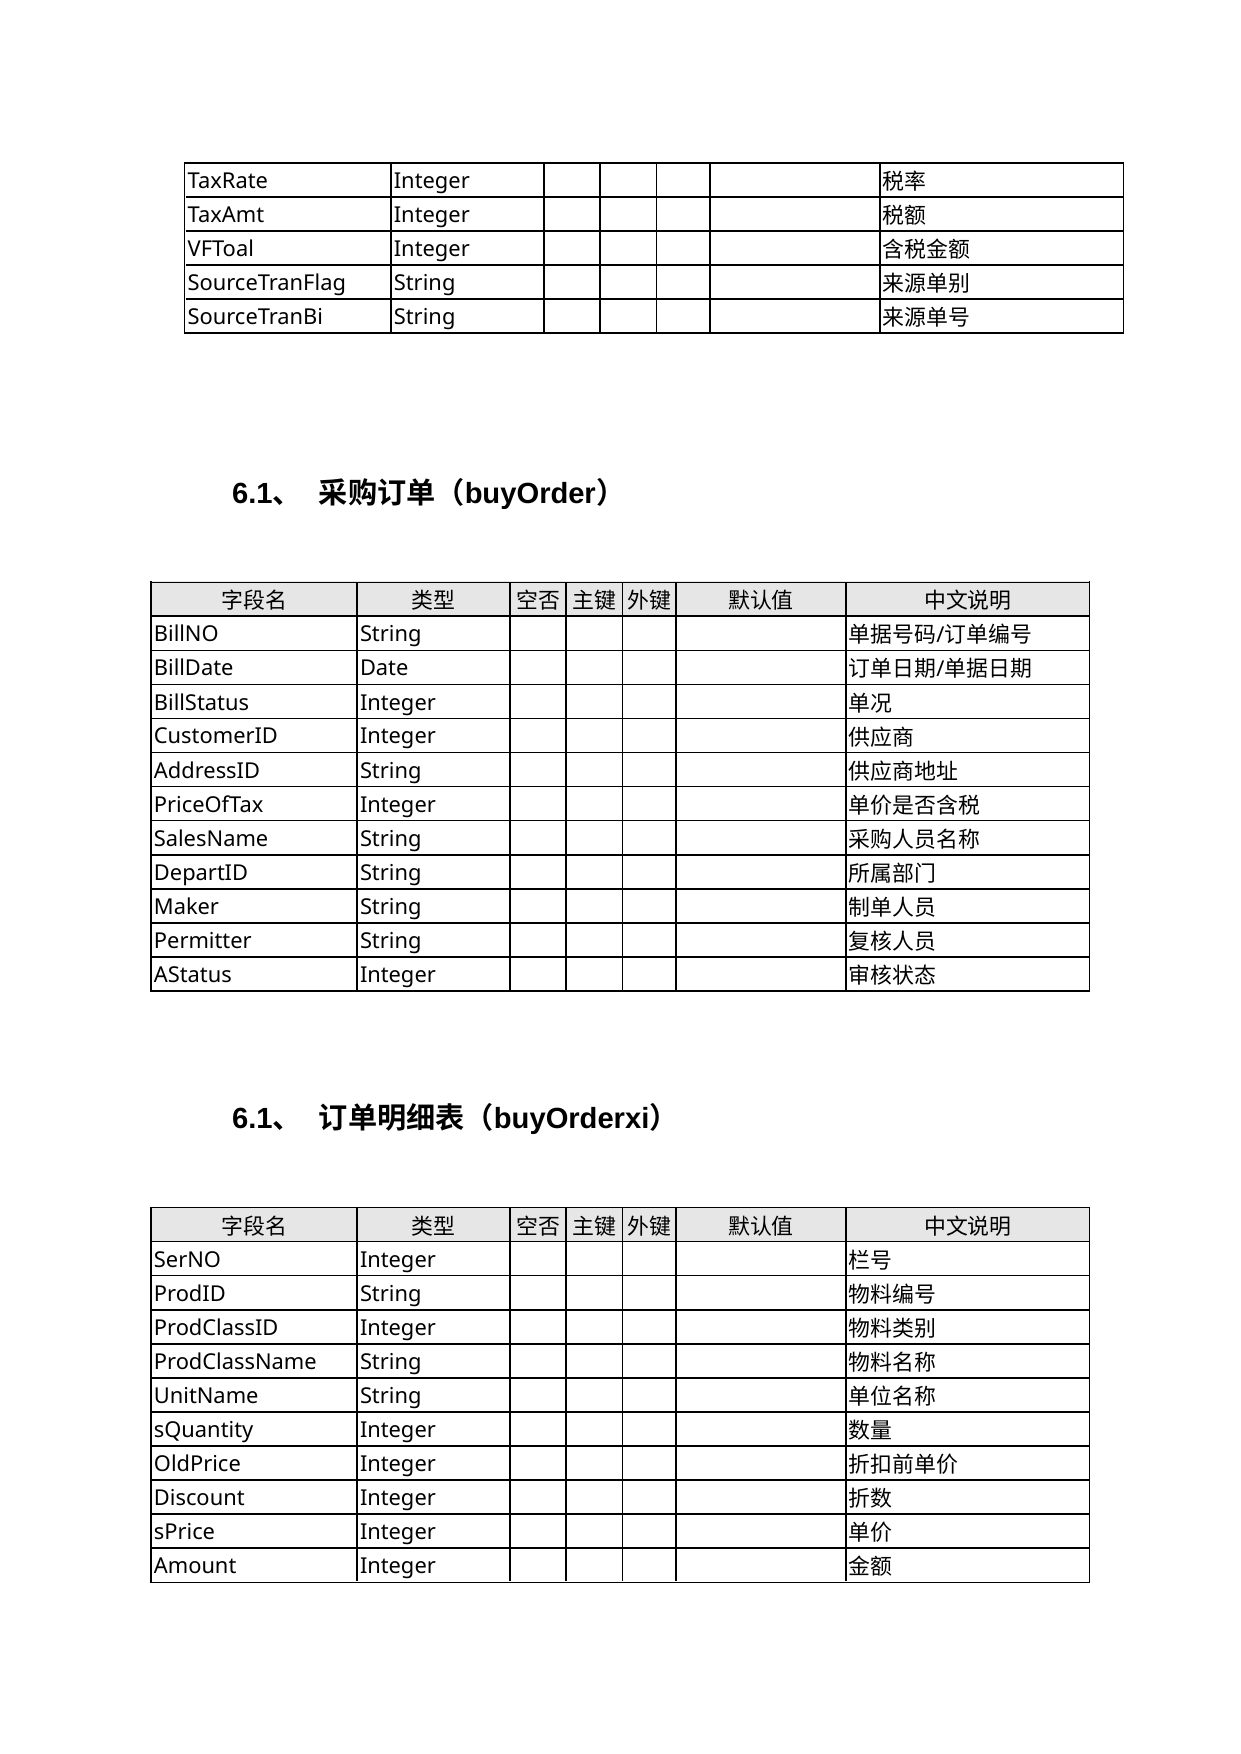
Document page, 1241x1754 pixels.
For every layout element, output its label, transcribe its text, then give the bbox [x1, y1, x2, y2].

table_cell [677, 685, 845, 718]
table_cell [623, 1549, 675, 1581]
table_cell [677, 856, 845, 888]
table_cell [567, 1242, 622, 1275]
table_cell 含税金额 [881, 232, 1123, 264]
table_cell Integer [392, 198, 543, 230]
table_cell [711, 300, 879, 332]
table_cell DepartID [152, 856, 356, 888]
table_cell Maker [152, 890, 356, 922]
table_header 外键 [623, 1208, 675, 1241]
table_cell PriceOfTax [152, 787, 356, 820]
table_cell [511, 753, 565, 786]
table_cell Integer [358, 1447, 509, 1479]
table_cell [677, 1481, 845, 1513]
table_cell [511, 1345, 565, 1377]
table_cell [567, 1481, 622, 1513]
table_cell [511, 1515, 565, 1547]
table_cell [677, 1413, 845, 1445]
table_cell 来源单号 [881, 300, 1123, 332]
table_cell [601, 198, 656, 230]
table_header 类型 [358, 1208, 509, 1241]
table_cell [511, 1481, 565, 1513]
table_cell [511, 685, 565, 718]
table_cell [545, 266, 599, 298]
table_header 中文说明 [847, 583, 1089, 615]
table_cell Integer [392, 232, 543, 264]
table_cell Integer [358, 1481, 509, 1513]
table_cell TaxRate [185, 164, 390, 196]
table_cell [511, 787, 565, 820]
table_cell [567, 924, 622, 956]
table_cell [711, 164, 879, 196]
table_header 外键 [623, 583, 675, 615]
table_cell [711, 232, 879, 264]
table_cell SourceTranFlag [185, 265, 390, 298]
table_cell sQuantity [152, 1413, 356, 1445]
table_cell [511, 719, 565, 752]
table_cell [567, 856, 622, 888]
table_cell [677, 890, 845, 922]
table_cell [623, 685, 675, 718]
table_cell [677, 1311, 845, 1343]
table_cell String [358, 856, 509, 888]
table_cell String [392, 300, 543, 332]
table_cell [511, 821, 565, 854]
table_cell 折扣前单价 [847, 1447, 1089, 1479]
table_cell [567, 753, 622, 786]
table_cell 供应商地址 [847, 753, 1089, 786]
table_cell SourceTranBi [185, 299, 390, 332]
table_cell [567, 1515, 622, 1547]
table_cell Integer [358, 719, 509, 752]
table_header 字段名 [152, 1208, 356, 1241]
table_cell AStatus [152, 958, 356, 990]
table_cell Integer [358, 685, 509, 718]
table_cell 采购人员名称 [847, 821, 1089, 854]
table_cell [657, 266, 709, 298]
table_cell AddressID [152, 753, 356, 786]
table_cell 数量 [847, 1413, 1089, 1445]
table_cell String [358, 821, 509, 854]
table_cell [601, 232, 656, 264]
table_cell [511, 890, 565, 922]
table_cell VFToal [185, 231, 390, 264]
table_cell [623, 787, 675, 820]
table_cell [677, 924, 845, 956]
table_cell [567, 890, 622, 922]
table_cell [511, 651, 565, 683]
table_cell sPrice [152, 1515, 356, 1547]
table_cell [623, 617, 675, 649]
table_cell 税率 [881, 164, 1123, 196]
table_header 默认值 [677, 1208, 845, 1241]
table_cell [623, 753, 675, 786]
table_cell [711, 198, 879, 230]
table_cell Integer [392, 164, 543, 196]
table_cell [677, 787, 845, 820]
table_cell [677, 1345, 845, 1377]
table_cell 折数 [847, 1481, 1089, 1513]
table_cell SerNO [152, 1242, 356, 1275]
table_cell String [358, 1345, 509, 1377]
table_cell ProdID [152, 1276, 356, 1309]
table_cell 制单人员 [847, 890, 1089, 922]
table_cell [511, 924, 565, 956]
table_cell BillDate [152, 651, 356, 683]
table_cell [623, 856, 675, 888]
table_cell [601, 164, 656, 196]
table_cell BillNO [152, 617, 356, 649]
table_cell 单价 [847, 1515, 1089, 1547]
table_cell [623, 1481, 675, 1513]
table_cell [623, 1379, 675, 1411]
table_cell [623, 924, 675, 956]
table_cell Integer [358, 1413, 509, 1445]
table_cell 所属部门 [847, 856, 1089, 888]
table_cell [601, 300, 656, 332]
table_cell 物料类别 [847, 1311, 1089, 1343]
table_cell [677, 958, 845, 990]
table_cell TaxAmt [185, 197, 390, 230]
subtitle 订单明细表（buyOrderxi） [232, 1084, 1053, 1149]
table_cell ProdClassName [152, 1345, 356, 1377]
table_cell [623, 651, 675, 683]
table_cell [601, 266, 656, 298]
table_cell [711, 266, 879, 298]
table_cell [677, 1515, 845, 1547]
table_cell UnitName [152, 1379, 356, 1411]
table_cell BillStatus [152, 685, 356, 718]
table_cell String [358, 924, 509, 956]
table_cell String [358, 890, 509, 922]
table_cell String [392, 266, 543, 298]
table_cell [511, 958, 565, 990]
table_cell [623, 1345, 675, 1377]
table_cell [567, 1549, 622, 1581]
table_cell ProdClassID [152, 1311, 356, 1343]
table_cell 订单日期/单据日期 [847, 651, 1089, 683]
table_cell [511, 1549, 565, 1581]
table_cell [677, 1242, 845, 1275]
table_cell [511, 1379, 565, 1411]
table_cell [545, 232, 599, 264]
table_cell 供应商 [847, 719, 1089, 752]
table_cell [511, 1242, 565, 1275]
table_cell [511, 1276, 565, 1309]
table_cell 来源单别 [881, 266, 1123, 298]
table_cell [567, 617, 622, 649]
table_cell Date [358, 651, 509, 683]
table_cell String [358, 753, 509, 786]
table_cell CustomerID [152, 719, 356, 752]
table_cell [567, 719, 622, 752]
table_cell [677, 1447, 845, 1479]
table_cell [657, 198, 709, 230]
table_cell 审核状态 [847, 958, 1089, 990]
table_cell [623, 1276, 675, 1309]
table_cell String [358, 1379, 509, 1411]
table_cell [511, 617, 565, 649]
table_cell Permitter [152, 924, 356, 956]
table_cell [567, 1413, 622, 1445]
table_cell [511, 1413, 565, 1445]
table_cell 单价是否含税 [847, 787, 1089, 820]
table_cell [623, 958, 675, 990]
table_cell [677, 1379, 845, 1411]
table_cell 物料编号 [847, 1276, 1089, 1309]
table_cell [511, 1311, 565, 1343]
table_cell String [358, 617, 509, 649]
table_cell Integer [358, 958, 509, 990]
table_cell Integer [358, 1549, 509, 1581]
table_cell Amount [152, 1549, 356, 1581]
table_cell [657, 164, 709, 196]
table_cell Integer [358, 1311, 509, 1343]
table_cell 栏号 [847, 1242, 1089, 1275]
table_cell [567, 1447, 622, 1479]
table_cell [567, 1379, 622, 1411]
table_cell 单据号码/订单编号 [847, 617, 1089, 649]
table_cell 税额 [881, 198, 1123, 230]
table_cell [511, 1447, 565, 1479]
table_cell 金额 [847, 1549, 1089, 1581]
table_cell SalesName [152, 821, 356, 854]
table_cell [677, 719, 845, 752]
table_cell [623, 1413, 675, 1445]
table_cell [623, 1242, 675, 1275]
table_header 字段名 [152, 583, 356, 615]
table_cell 单况 [847, 685, 1089, 718]
table_cell [677, 821, 845, 854]
table_cell [567, 787, 622, 820]
table_cell String [358, 1276, 509, 1309]
table_cell [567, 1276, 622, 1309]
table_header 中文说明 [847, 1208, 1089, 1241]
table_cell Integer [358, 1242, 509, 1275]
table_cell [623, 719, 675, 752]
table_header 空否 [511, 1208, 565, 1241]
table_cell [623, 1447, 675, 1479]
table_cell [623, 1515, 675, 1547]
table_cell [657, 232, 709, 264]
table_cell [511, 856, 565, 888]
table_cell 复核人员 [847, 924, 1089, 956]
table_cell [545, 198, 599, 230]
table_cell [677, 617, 845, 649]
table_header 主键 [567, 1208, 622, 1241]
table_cell [567, 1311, 622, 1343]
table_cell [567, 958, 622, 990]
table_cell [567, 651, 622, 683]
table_cell [677, 1549, 845, 1581]
table_header 默认值 [677, 583, 845, 615]
table_cell [623, 1311, 675, 1343]
table_cell Discount [152, 1481, 356, 1513]
table_cell [623, 890, 675, 922]
table_cell [623, 821, 675, 854]
table_cell 单位名称 [847, 1379, 1089, 1411]
table_cell [567, 685, 622, 718]
table_cell [677, 651, 845, 683]
table_cell 物料名称 [847, 1345, 1089, 1377]
table_cell [567, 821, 622, 854]
table_cell [657, 300, 709, 332]
table_cell [567, 1345, 622, 1377]
table_cell Integer [358, 1515, 509, 1547]
table_header 空否 [511, 583, 565, 615]
table_header 类型 [358, 583, 509, 615]
table_cell [677, 753, 845, 786]
table_header 主键 [567, 583, 622, 615]
table_cell OldPrice [152, 1447, 356, 1479]
table_cell [545, 164, 599, 196]
table_cell Integer [358, 787, 509, 820]
table_cell [545, 300, 599, 332]
table_cell [677, 1276, 845, 1309]
subtitle 采购订单（buyOrder） [232, 458, 1053, 523]
